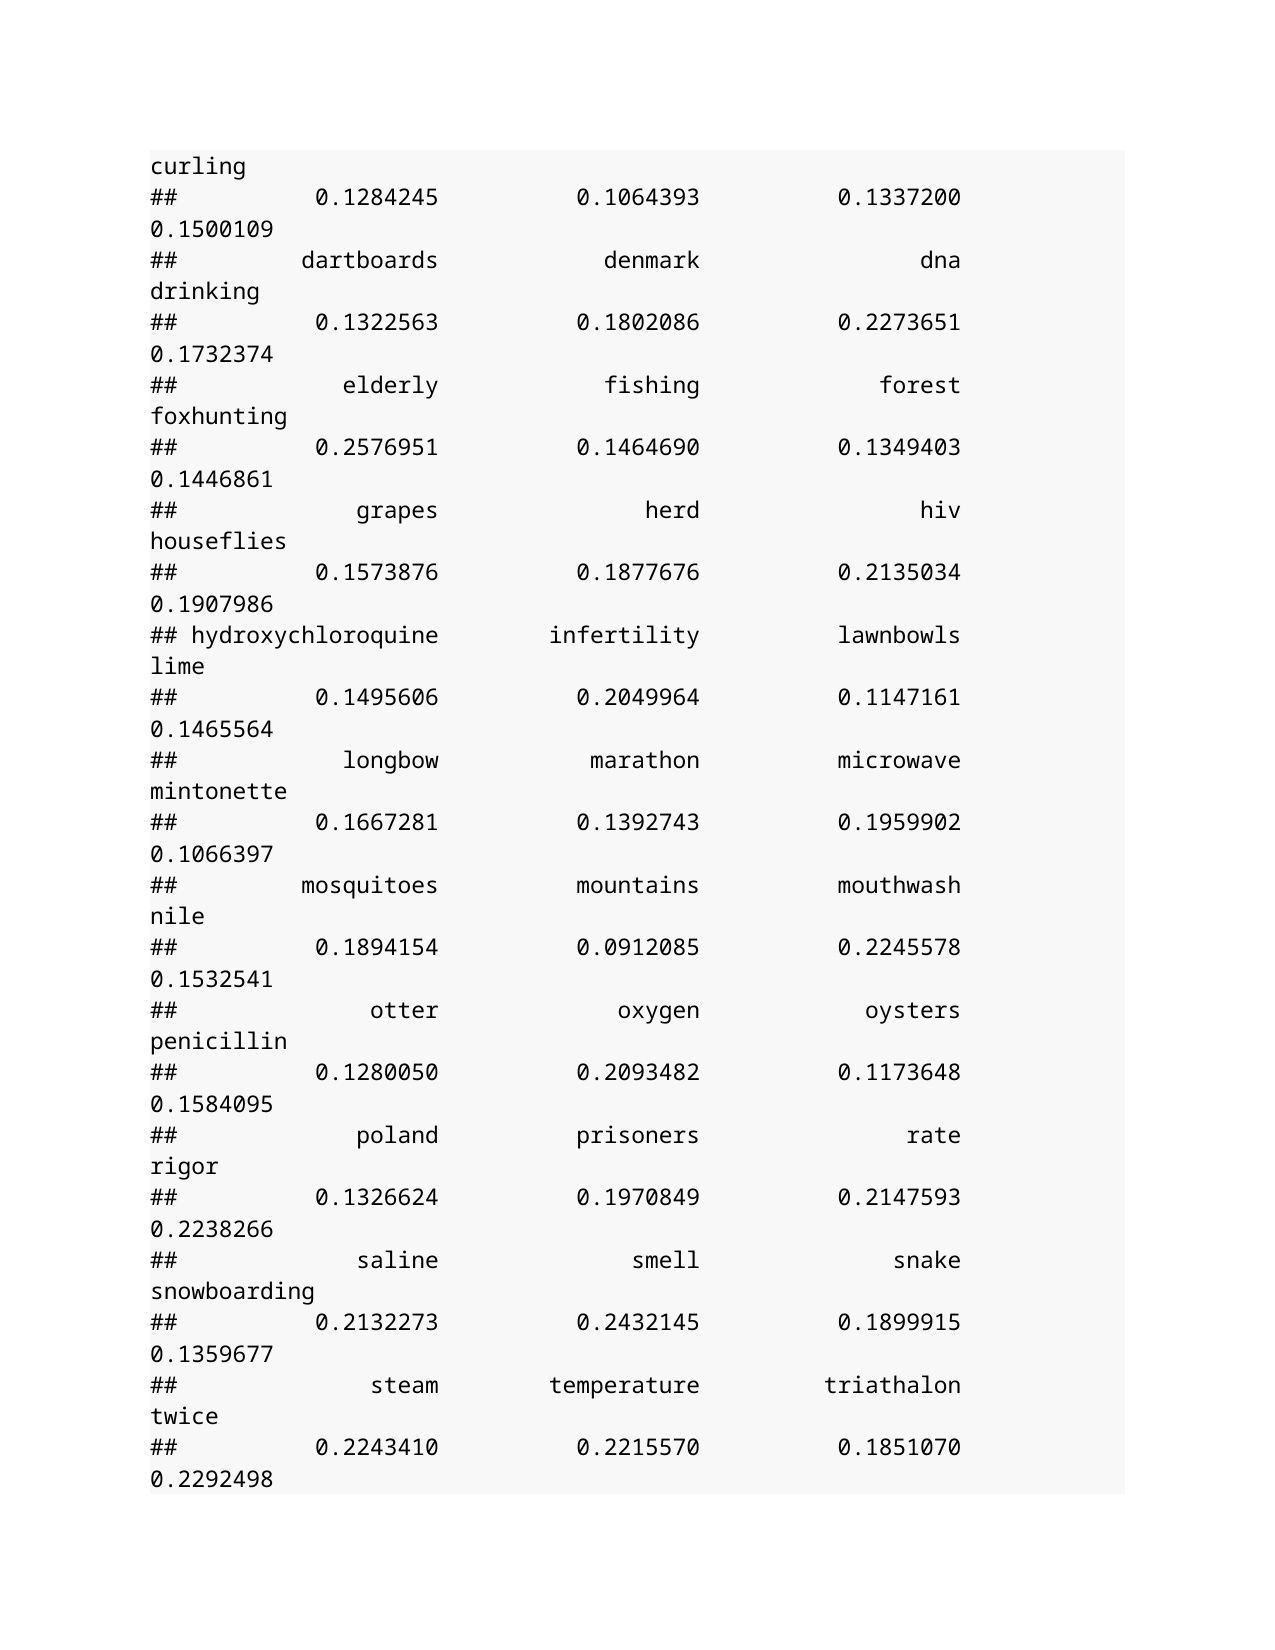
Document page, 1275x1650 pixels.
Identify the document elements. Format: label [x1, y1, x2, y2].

text [150, 150, 1125, 1494]
